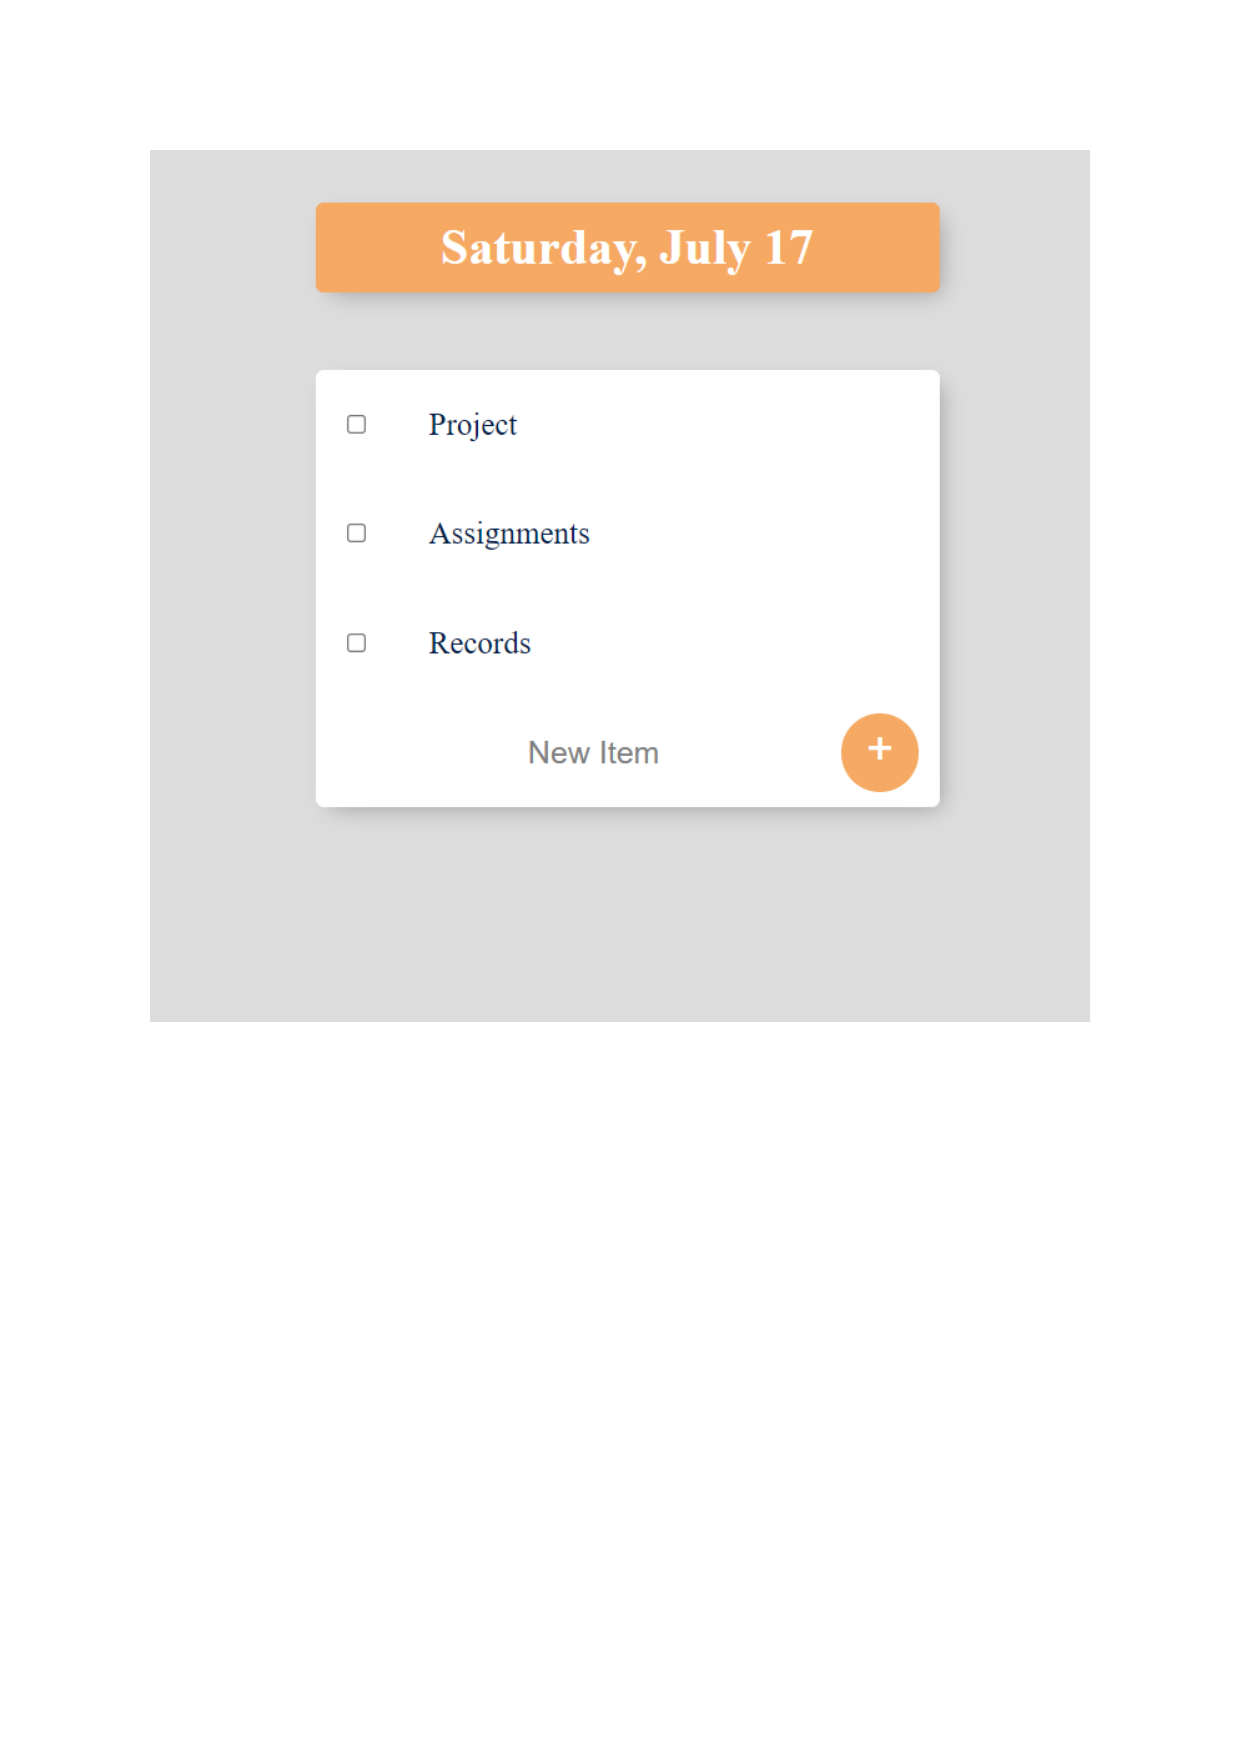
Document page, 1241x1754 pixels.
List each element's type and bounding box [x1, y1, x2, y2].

picture [150, 150, 1091, 1022]
